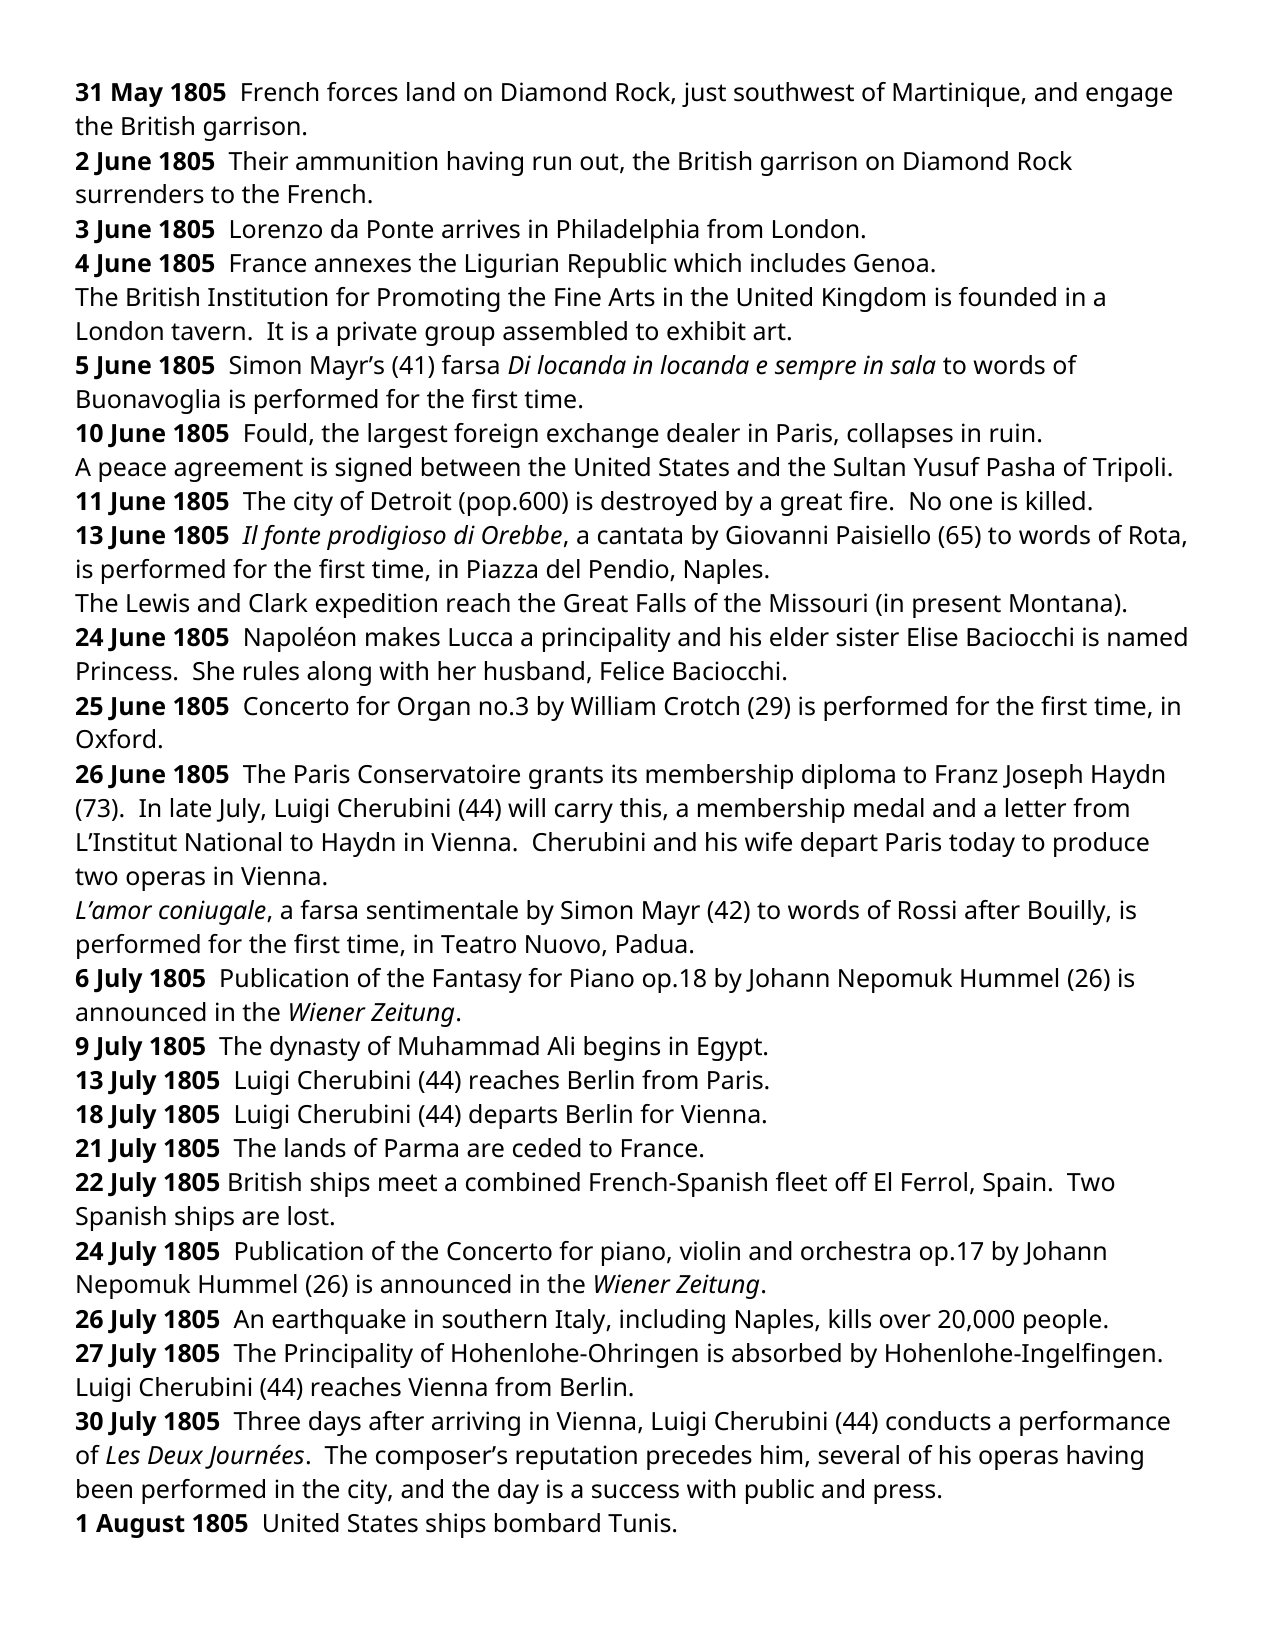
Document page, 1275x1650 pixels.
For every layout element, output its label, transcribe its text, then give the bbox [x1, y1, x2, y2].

text The Lewis and Clark expedition reach the Great Falls of the Missouri (in present Montana). [75, 586, 1200, 620]
text 13 June 1805 Il fonte prodigioso di Orebbe, a cantata by Giovanni Paisiello (65) to words of Rota, is performed for the first time, in Piazza del Pendio, Naples. [75, 518, 1200, 586]
text L’amor coniugale, a farsa sentimentale by Simon Mayr (42) to words of Rossi after Bouilly, is performed for the first time, in Teatro Nuovo, Padua. [75, 892, 1200, 961]
text 26 July 1805 An earthquake in southern Italy, including Naples, kills over 20,000 people. [75, 1301, 1200, 1335]
text 1 August 1805 United States ships bombard Tunis. [75, 1506, 1200, 1540]
text The British Institution for Promoting the Fine Arts in the United Kingdom is founded in a London tavern. It is a private group assembled to exhibit art. [75, 279, 1200, 347]
text 24 June 1805 Napoléon makes Lucca a principality and his elder sister Elise Baciocchi is named Princess. She rules along with her husband, Felice Baciocchi. [75, 620, 1200, 688]
text 30 July 1805 Three days after arriving in Vienna, Luigi Cherubini (44) conducts a performance of Les Deux Journées. The composer’s reputation precedes him, several of his operas having been performed in the city, and the day is a success with public and press. [75, 1403, 1200, 1506]
text 24 July 1805 Publication of the Concerto for piano, violin and orchestra op.17 by Johann Nepomuk Hummel (26) is announced in the Wiener Zeitung. [75, 1233, 1200, 1301]
text 6 July 1805 Publication of the Fantasy for Piano op.18 by Johann Nepomuk Hummel (26) is announced in the Wiener Zeitung. [75, 961, 1200, 1029]
text 22 July 1805 British ships meet a combined French-Spanish fleet off El Ferrol, Spain. Two Spanish ships are lost. [75, 1165, 1200, 1233]
text 11 June 1805 The city of Detroit (pop.600) is destroyed by a great fire. No one is killed. [75, 484, 1200, 518]
text 5 June 1805 Simon Mayr’s (41) farsa Di locanda in locanda e sempre in sala to words of Buonavoglia is performed for the first time. [75, 347, 1200, 416]
text 9 July 1805 The dynasty of Muhammad Ali begins in Egypt. [75, 1029, 1200, 1063]
text 18 July 1805 Luigi Cherubini (44) departs Berlin for Vienna. [75, 1097, 1200, 1131]
text 10 June 1805 Fould, the largest foreign exchange dealer in Paris, collapses in ruin. [75, 416, 1200, 450]
text 31 May 1805 French forces land on Diamond Rock, just southwest of Martinique, and engage the British garrison. [75, 75, 1200, 143]
text 21 July 1805 The lands of Parma are ceded to France. [75, 1131, 1200, 1165]
text 3 June 1805 Lorenzo da Ponte arrives in Philadelphia from London. [75, 211, 1200, 245]
text 4 June 1805 France annexes the Ligurian Republic which includes Genoa. [75, 245, 1200, 279]
text A peace agreement is signed between the United States and the Sultan Yusuf Pasha of Tripoli. [75, 450, 1200, 484]
text 13 July 1805 Luigi Cherubini (44) reaches Berlin from Paris. [75, 1063, 1200, 1097]
text Luigi Cherubini (44) reaches Vienna from Berlin. [75, 1369, 1200, 1403]
text 25 June 1805 Concerto for Organ no.3 by William Crotch (29) is performed for the first time, in Oxford. [75, 688, 1200, 756]
text 2 June 1805 Their ammunition having run out, the British garrison on Diamond Rock surrenders to the French. [75, 143, 1200, 211]
text 26 June 1805 The Paris Conservatoire grants its membership diploma to Franz Joseph Haydn (73). In late July, Luigi Cherubini (44) will carry this, a membership medal and a letter from L’Institut National to Haydn in Vienna. Cherubini and his wife depart Paris today to produce two operas in Vienna. [75, 756, 1200, 892]
text 27 July 1805 The Principality of Hohenlohe-Ohringen is absorbed by Hohenlohe-Ingelfingen. [75, 1335, 1200, 1369]
